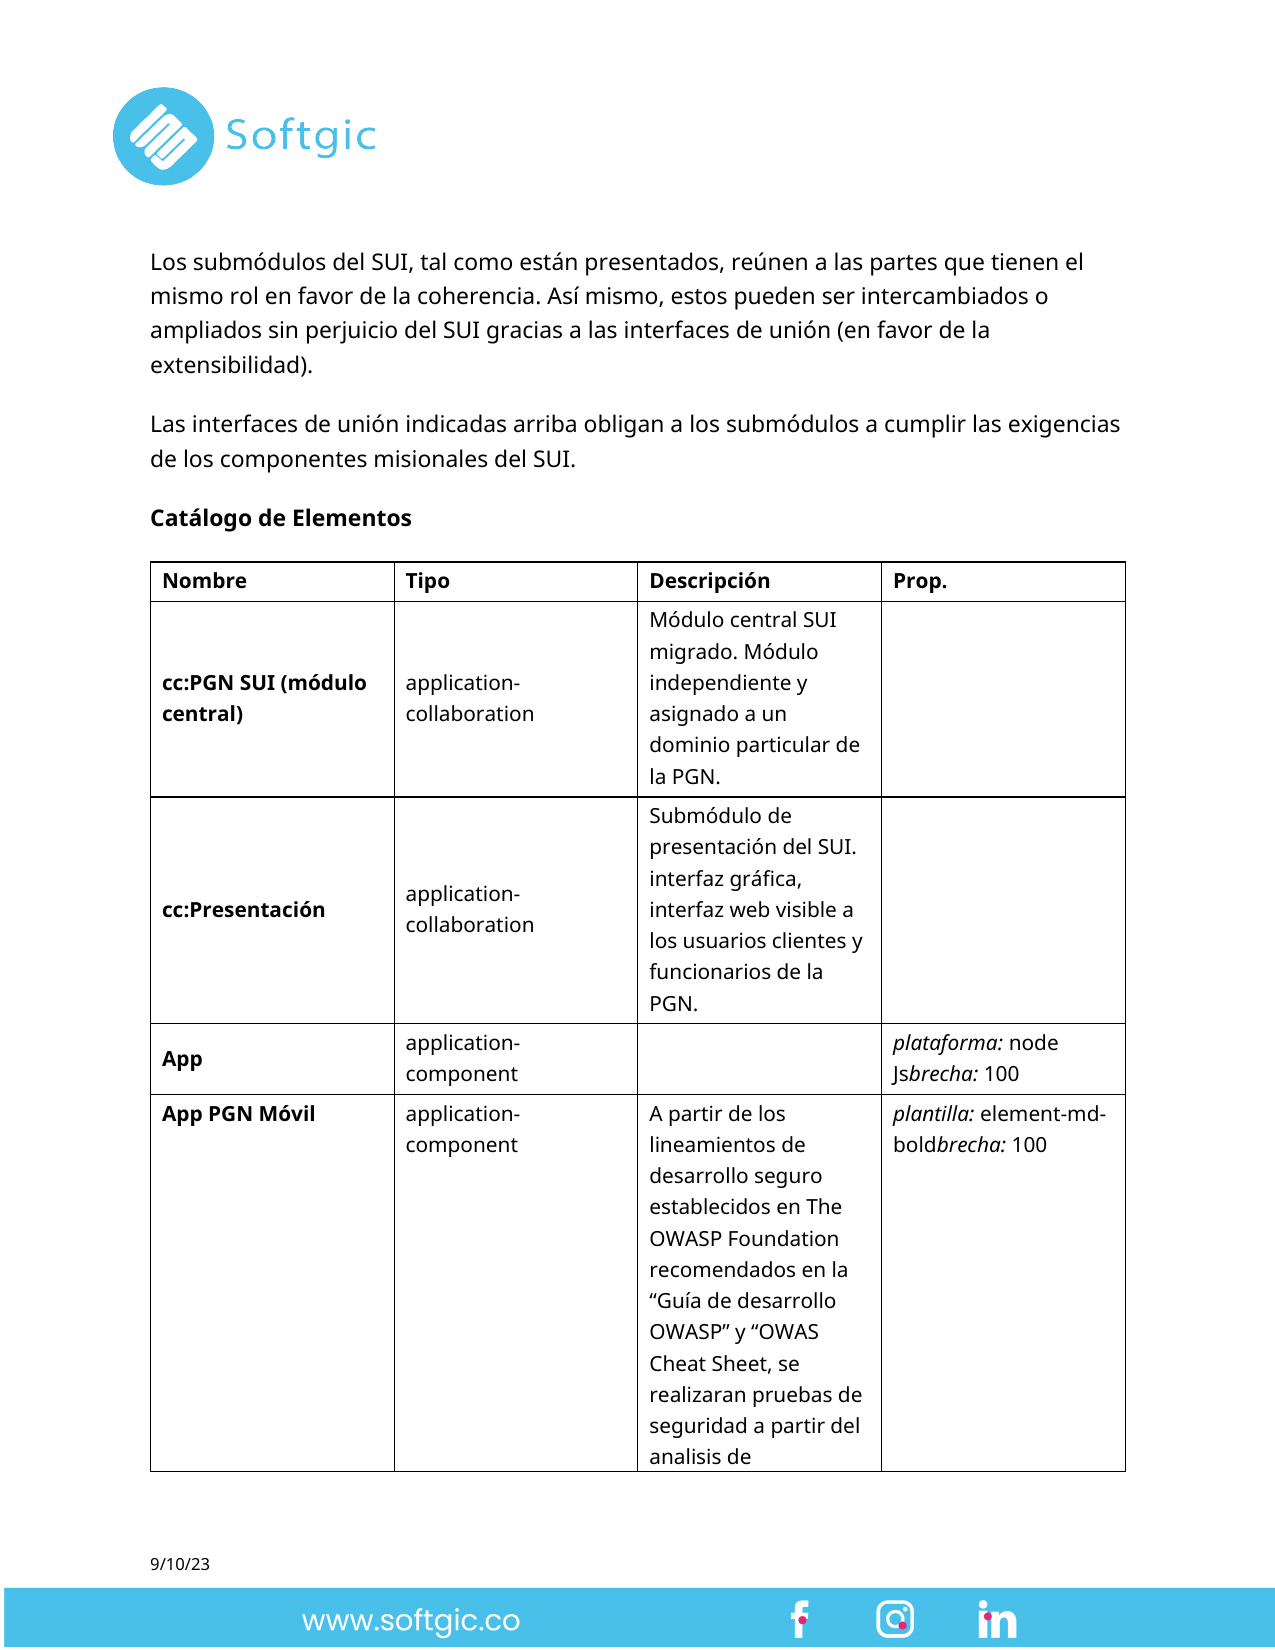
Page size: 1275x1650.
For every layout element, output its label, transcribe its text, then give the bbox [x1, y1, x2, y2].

table_header Prop. [882, 563, 1125, 601]
table_cell App [151, 1024, 394, 1094]
table_cell cc:Presentación [151, 798, 394, 1023]
text Los submódulos del SUI, tal como están presentados, reúnen a las partes que tienen el mismo rol en favor de la coherencia. Así mismo, estos pueden ser intercambiados o ampliados sin perjuicio del SUI gracias a las interfaces de unión (en favor de la extensibilidad). [150, 246, 1125, 380]
table_header Tipo [395, 563, 637, 601]
table_cell plantilla: element-md-boldbrecha: 100 [882, 1095, 1125, 1471]
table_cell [638, 1095, 881, 1471]
table_cell cc:PGN SUI (módulo central) [151, 602, 394, 796]
text Las interfaces de unión indicadas arriba obligan a los submódulos a cumplir las exigencias de los componentes misionales del SUI. [150, 408, 1125, 474]
table_cell Submódulo de presentación del SUI. interfaz gráfica, interfaz web visible a los usuarios clientes y funcionarios de la PGN. [638, 798, 881, 1023]
table_cell [638, 1024, 881, 1094]
table_cell application-collaboration [395, 602, 637, 796]
picture [4, 0, 1275, 1647]
table_cell [882, 602, 1125, 796]
table_cell App PGN Móvil [151, 1095, 394, 1471]
table_cell application-component [395, 1095, 637, 1471]
subtitle Catálogo de Elementos [150, 502, 1125, 533]
table_header Nombre [151, 563, 394, 601]
table_cell application-collaboration [395, 798, 637, 1023]
table_cell Módulo central SUI migrado. Módulo independiente y asignado a un dominio particular de la PGN. [638, 602, 881, 796]
table_cell application-component [395, 1024, 637, 1094]
table_cell [882, 798, 1125, 1023]
table_header Descripción [638, 563, 881, 601]
table_cell plataforma: node Jsbrecha: 100 [882, 1024, 1125, 1094]
